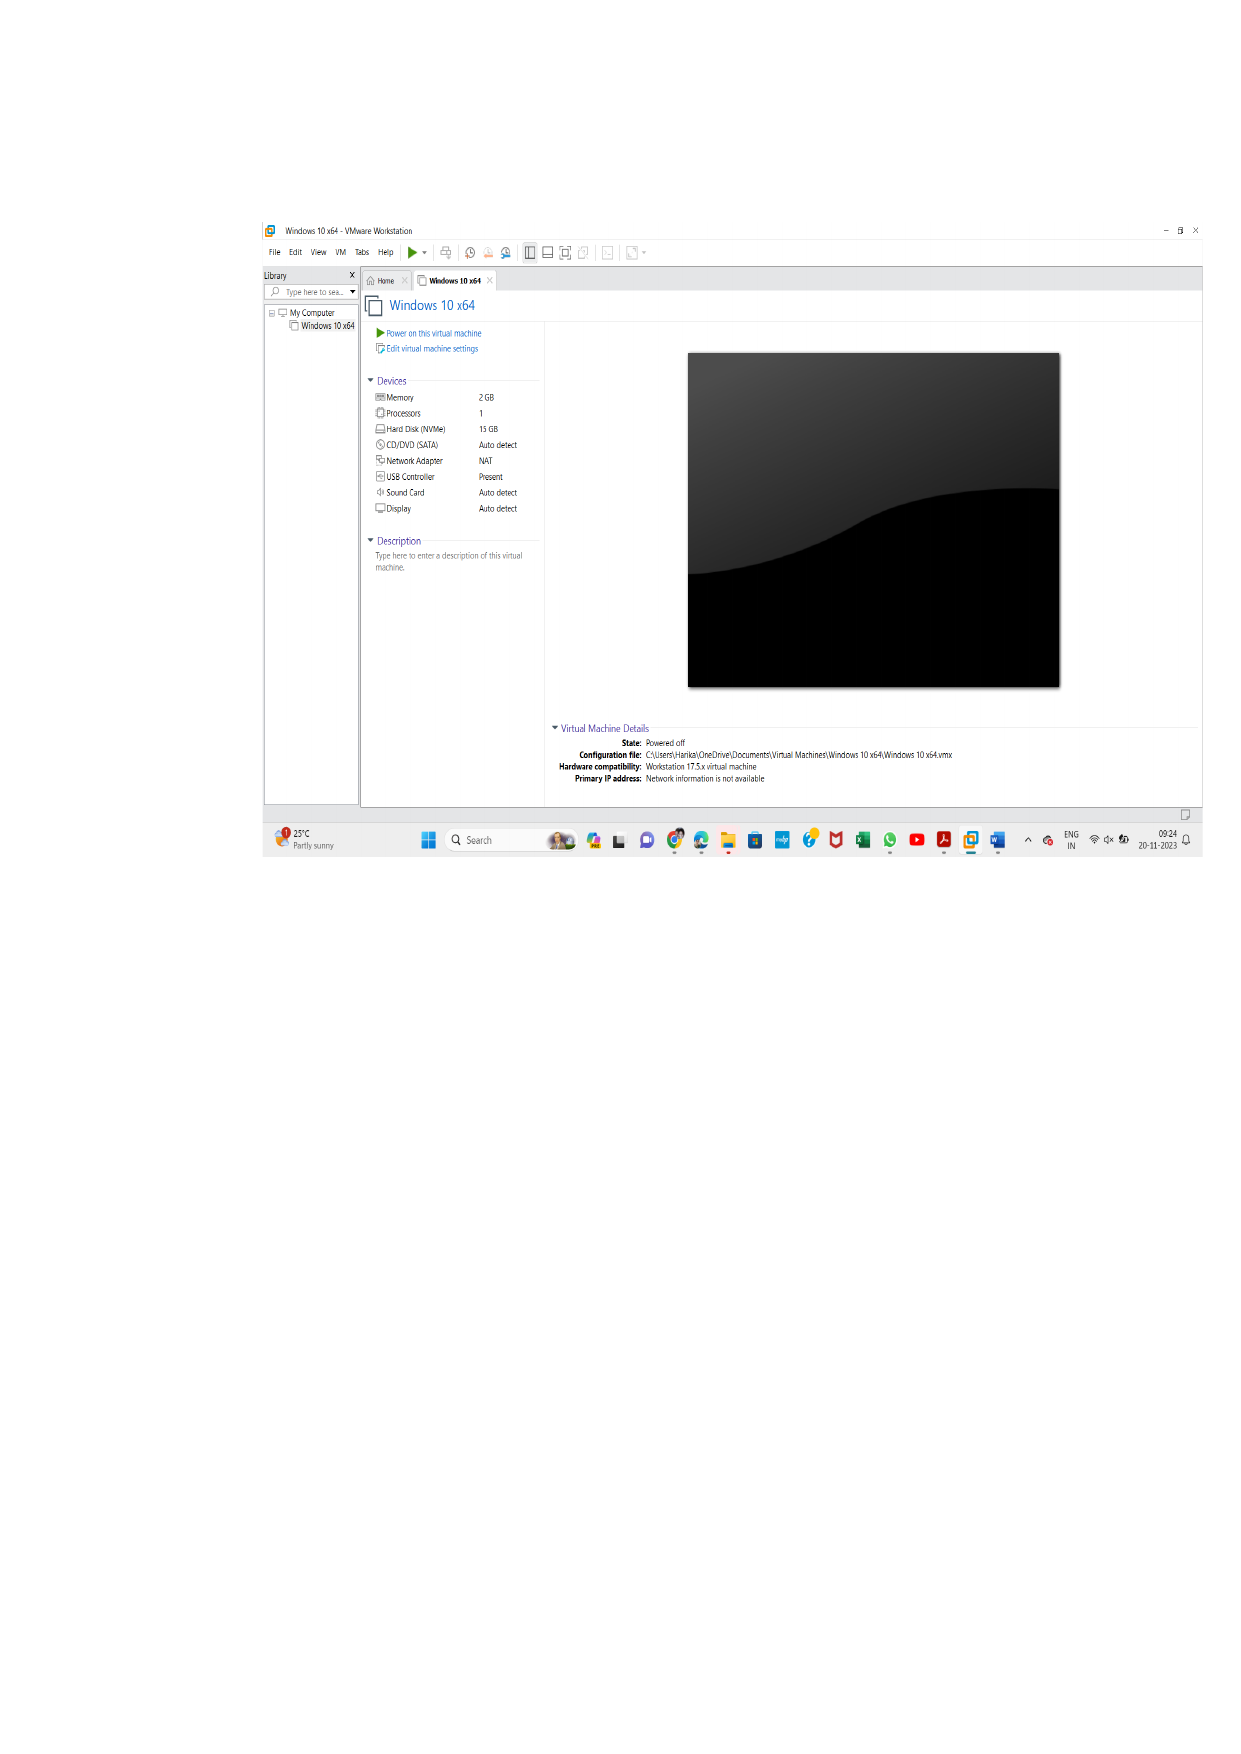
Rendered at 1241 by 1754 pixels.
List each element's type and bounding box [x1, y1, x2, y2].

picture [262, 222, 1203, 857]
